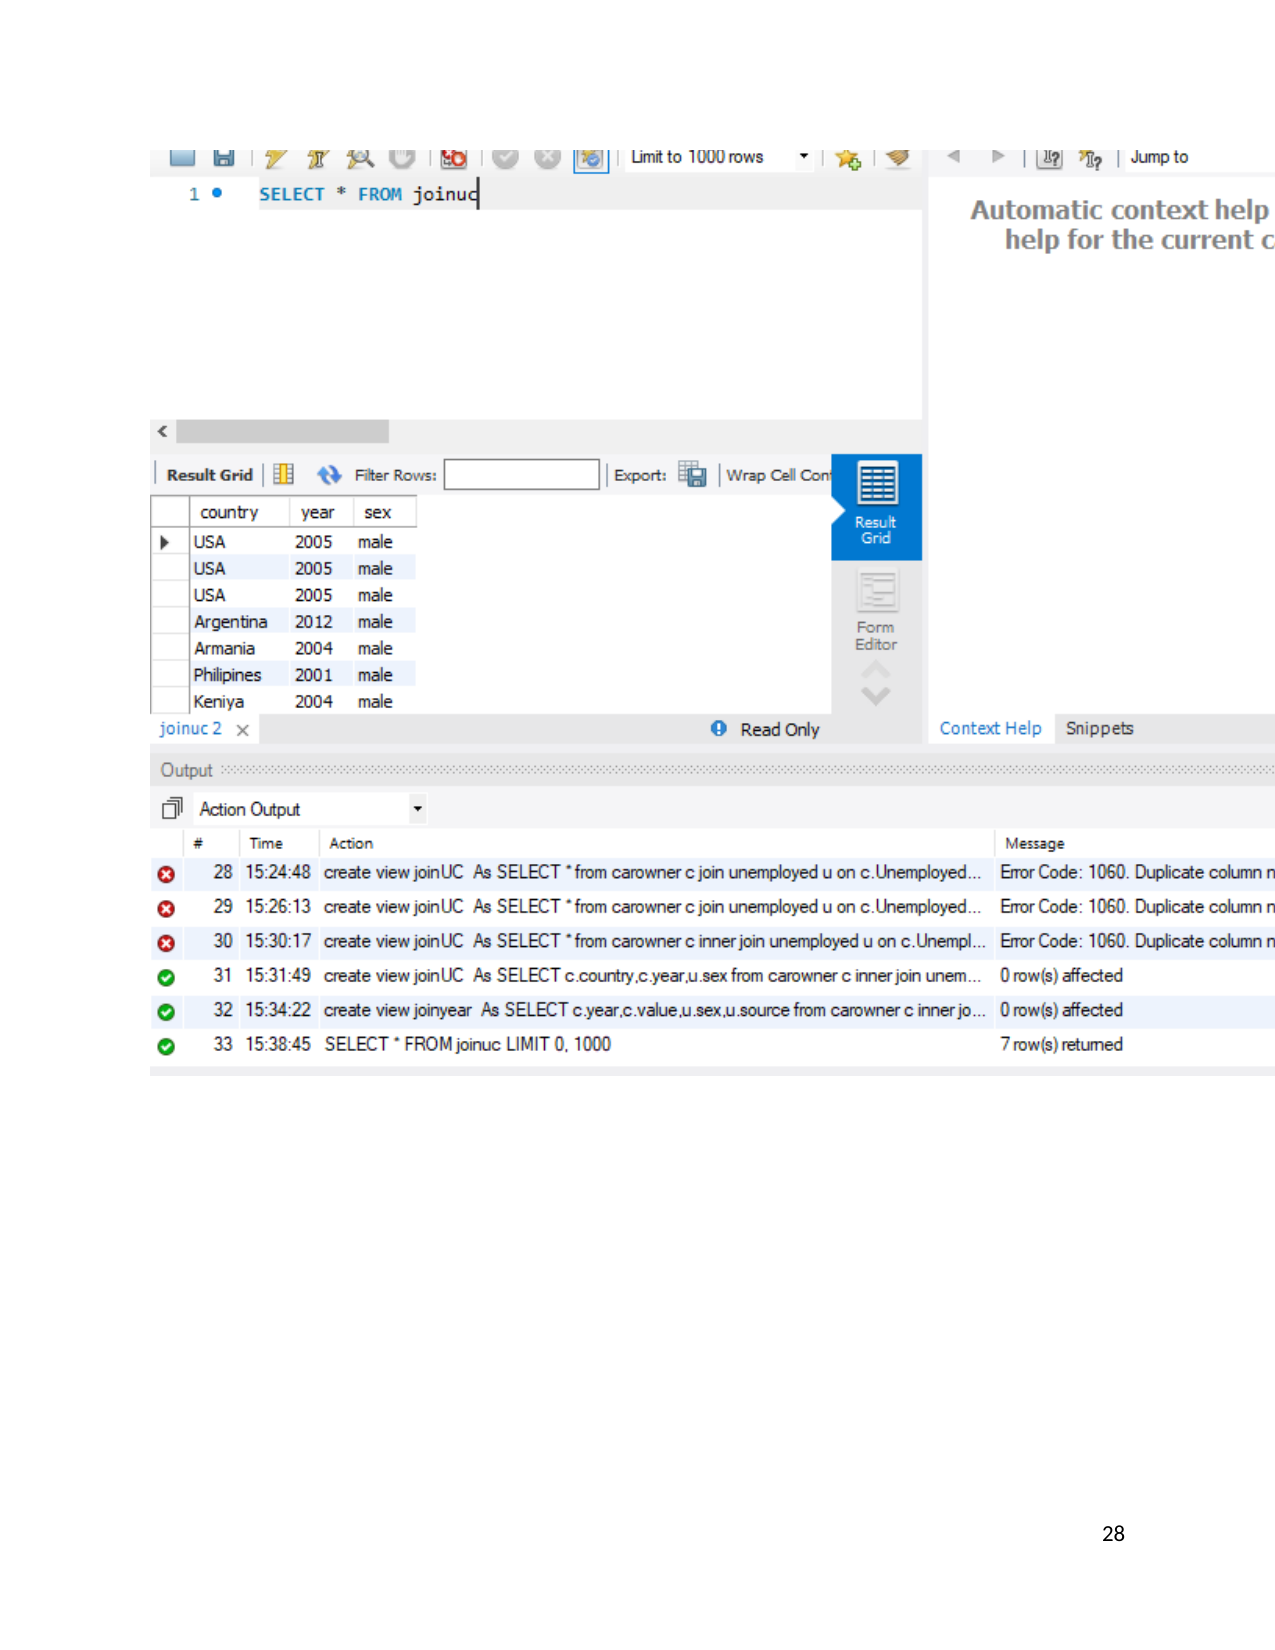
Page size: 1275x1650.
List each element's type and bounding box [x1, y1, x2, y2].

picture [150, 150, 1275, 1076]
